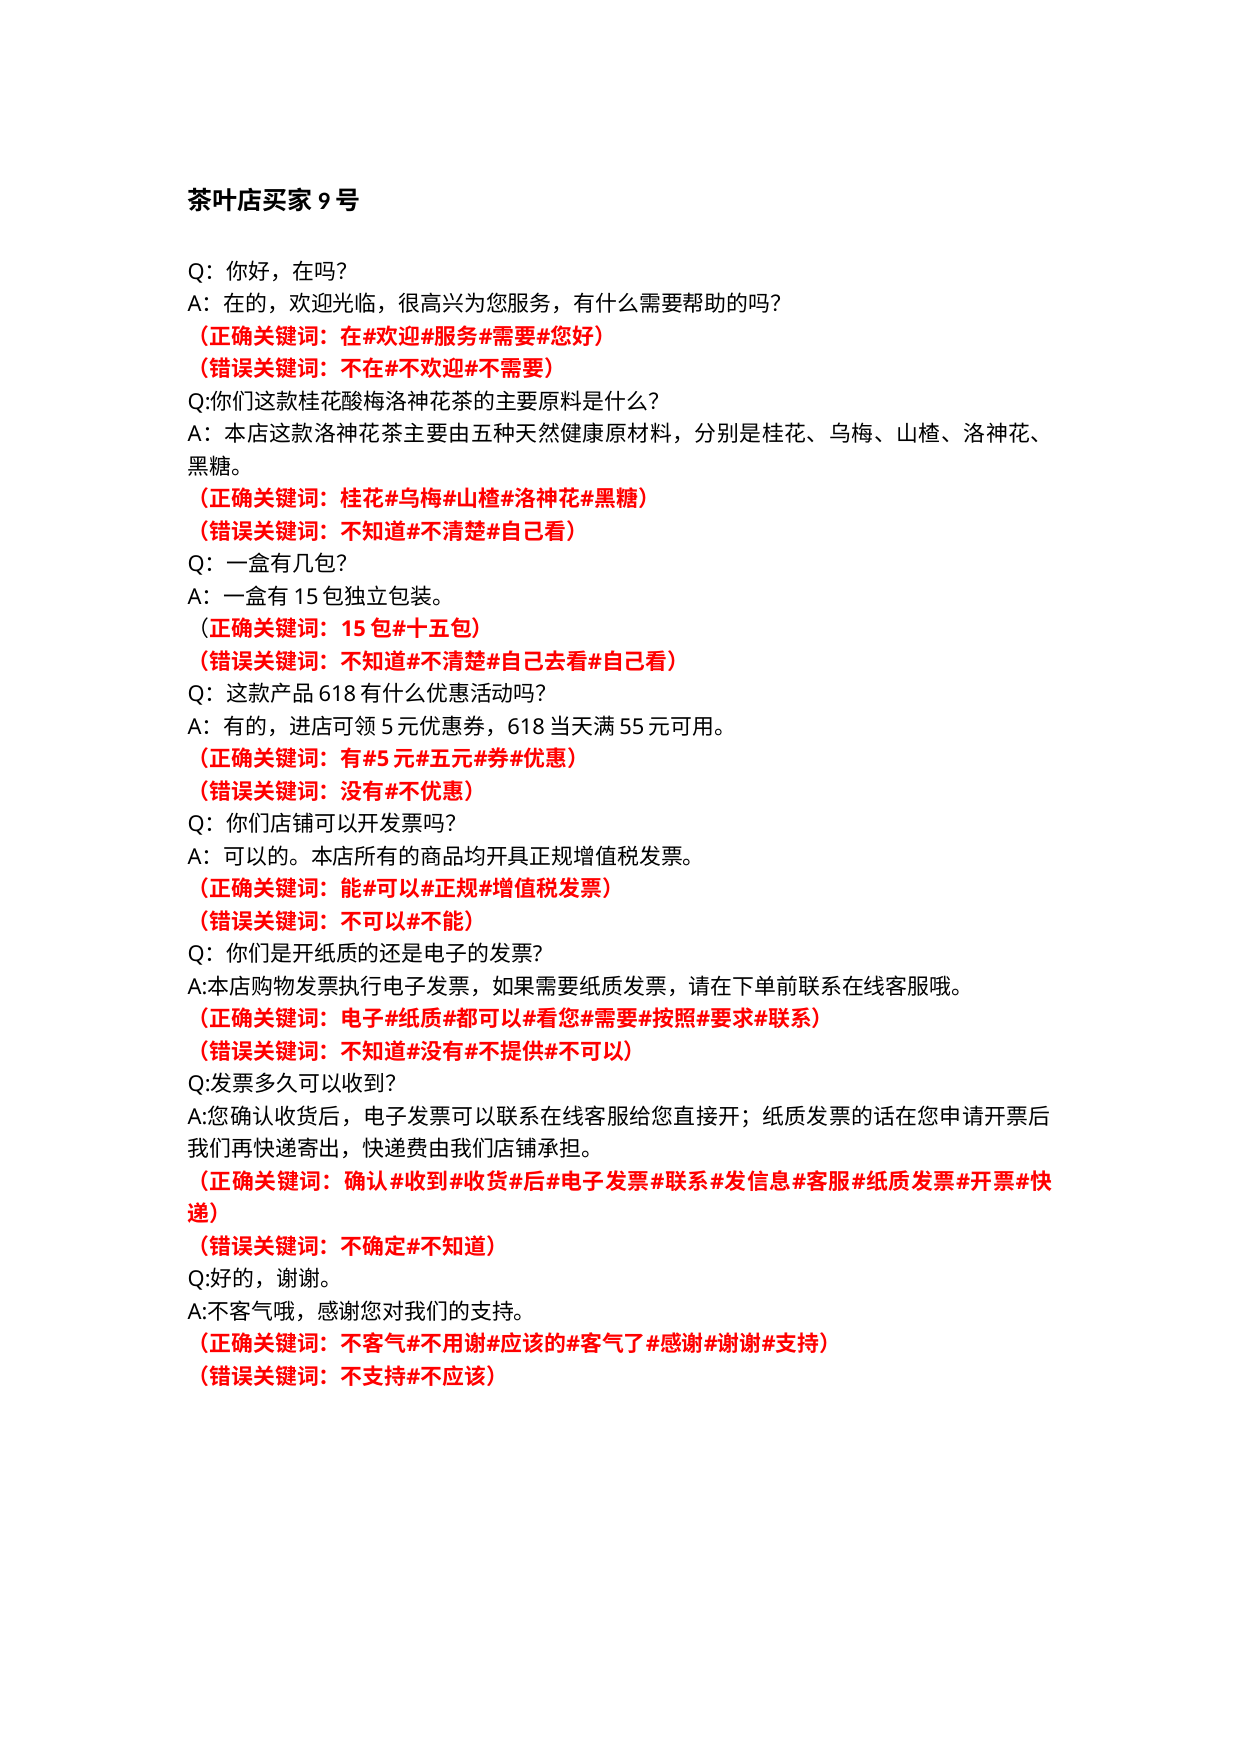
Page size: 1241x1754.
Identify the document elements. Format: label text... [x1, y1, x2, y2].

text Q:发票多久可以收到？ [187, 1066, 1053, 1098]
text （错误关键词：不知道#不清楚#自己看） [187, 513, 1053, 546]
text Q：你们店铺可以开发票吗？ [187, 806, 1053, 838]
text （正确关键词：不客气#不用谢#应该的#客气了#感谢#谢谢#支持） [187, 1326, 1053, 1358]
text Q：你们是开纸质的还是电子的发票? [187, 936, 1053, 968]
text A:不客气哦，感谢您对我们的支持。 [187, 1293, 1053, 1326]
text （正确关键词：能#可以#正规#增值税发票） [187, 871, 1053, 903]
text Q:你们这款桂花酸梅洛神花茶的主要原料是什么？ [187, 383, 1053, 416]
text （错误关键词：不可以#不能） [187, 903, 1053, 936]
text （正确关键词：桂花#乌梅#山楂#洛神花#黑糖） [187, 481, 1053, 513]
text （错误关键词：不在#不欢迎#不需要） [187, 351, 1053, 383]
text （正确关键词：电子#纸质#都可以#看您#需要#按照#要求#联系） [187, 1001, 1053, 1033]
text （错误关键词：不知道#没有#不提供#不可以） [187, 1033, 1053, 1066]
text （错误关键词：不确定#不知道） [187, 1228, 1053, 1261]
text （错误关键词：不支持#不应该） [187, 1358, 1053, 1391]
text A:本店购物发票执行电子发票，如果需要纸质发票，请在下单前联系在线客服哦。 [187, 968, 1053, 1001]
text Q：一盒有几包？ [187, 546, 1053, 578]
text Q:好的，谢谢。 [187, 1261, 1053, 1293]
text （正确关键词：确认#收到#收货#后#电子发票#联系#发信息#客服#纸质发票#开票#快递） [187, 1163, 1053, 1228]
text （正确关键词：有#5元#五元#券#优惠） [187, 741, 1053, 773]
text （正确关键词：在#欢迎#服务#需要#您好） [187, 318, 1053, 351]
text A：可以的。本店所有的商品均开具正规增值税发票。 [187, 838, 1053, 871]
text （正确关键词：15包#十五包） [187, 611, 1053, 643]
text Q：你好，在吗？ [187, 253, 1053, 286]
text A：有的，进店可领5元优惠券，618当天满55元可用。 [187, 708, 1053, 741]
subtitle 茶叶店买家9号 [187, 166, 1053, 231]
text A:您确认收货后，电子发票可以联系在线客服给您直接开；纸质发票的话在您申请开票后我们再快递寄出，快递费由我们店铺承担。 [187, 1098, 1053, 1163]
text Q：这款产品618有什么优惠活动吗？ [187, 676, 1053, 708]
text A：在的，欢迎光临，很高兴为您服务，有什么需要帮助的吗？ [187, 286, 1053, 318]
text A：本店这款洛神花茶主要由五种天然健康原材料，分别是桂花、乌梅、山楂、洛神花、黑糖。 [187, 416, 1053, 481]
text （错误关键词：不知道#不清楚#自己去看#自己看） [187, 643, 1053, 676]
text （错误关键词：没有#不优惠） [187, 773, 1053, 806]
text A：一盒有15包独立包装。 [187, 578, 1053, 611]
